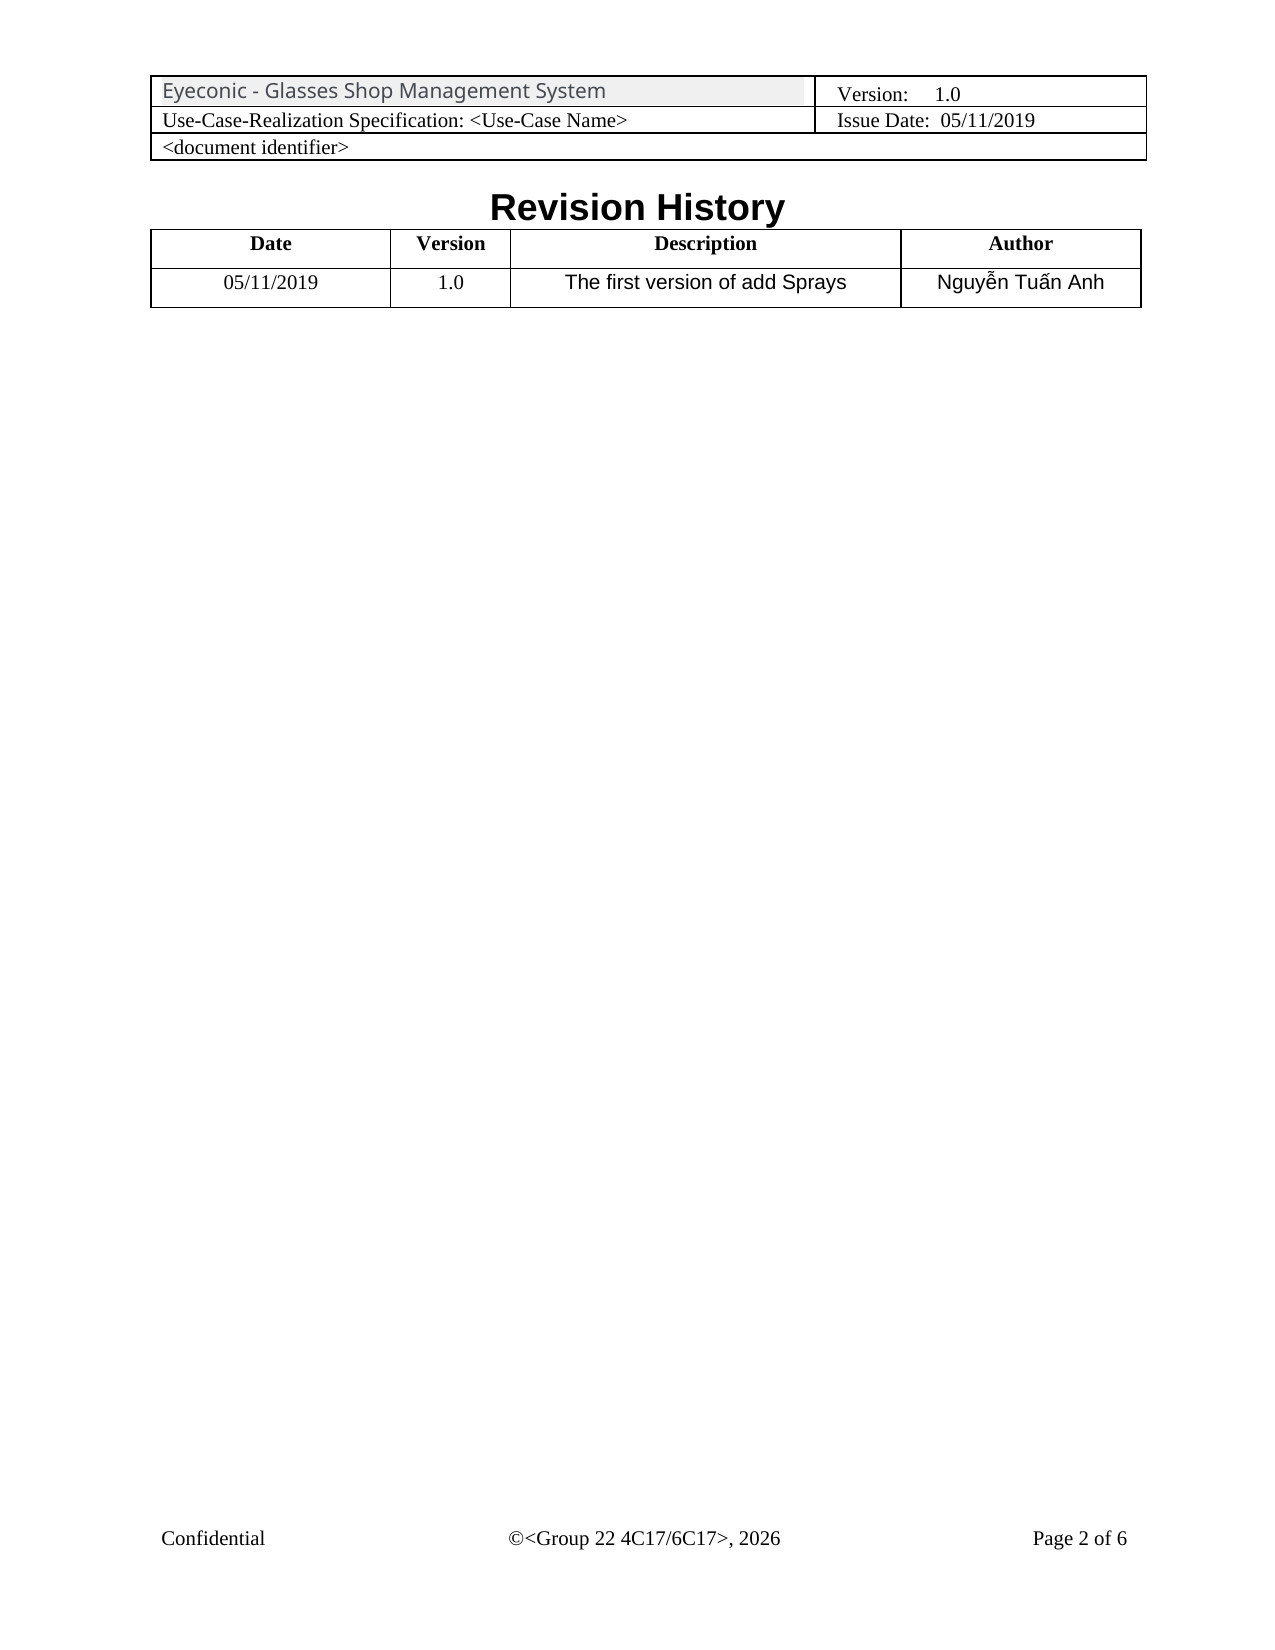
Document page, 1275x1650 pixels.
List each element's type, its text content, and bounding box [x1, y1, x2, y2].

table_header Date [152, 230, 390, 268]
table_cell The first version of add Sprays [511, 269, 900, 307]
table_cell Nguyễn Tuấn Anh [902, 269, 1140, 307]
table_cell 1.0 [391, 269, 510, 307]
table_header Author [902, 230, 1140, 268]
table_header Version [391, 230, 510, 268]
table_cell 05/11/2019 [152, 269, 390, 307]
title Revision History [150, 185, 1125, 228]
table_header Description [511, 230, 900, 268]
